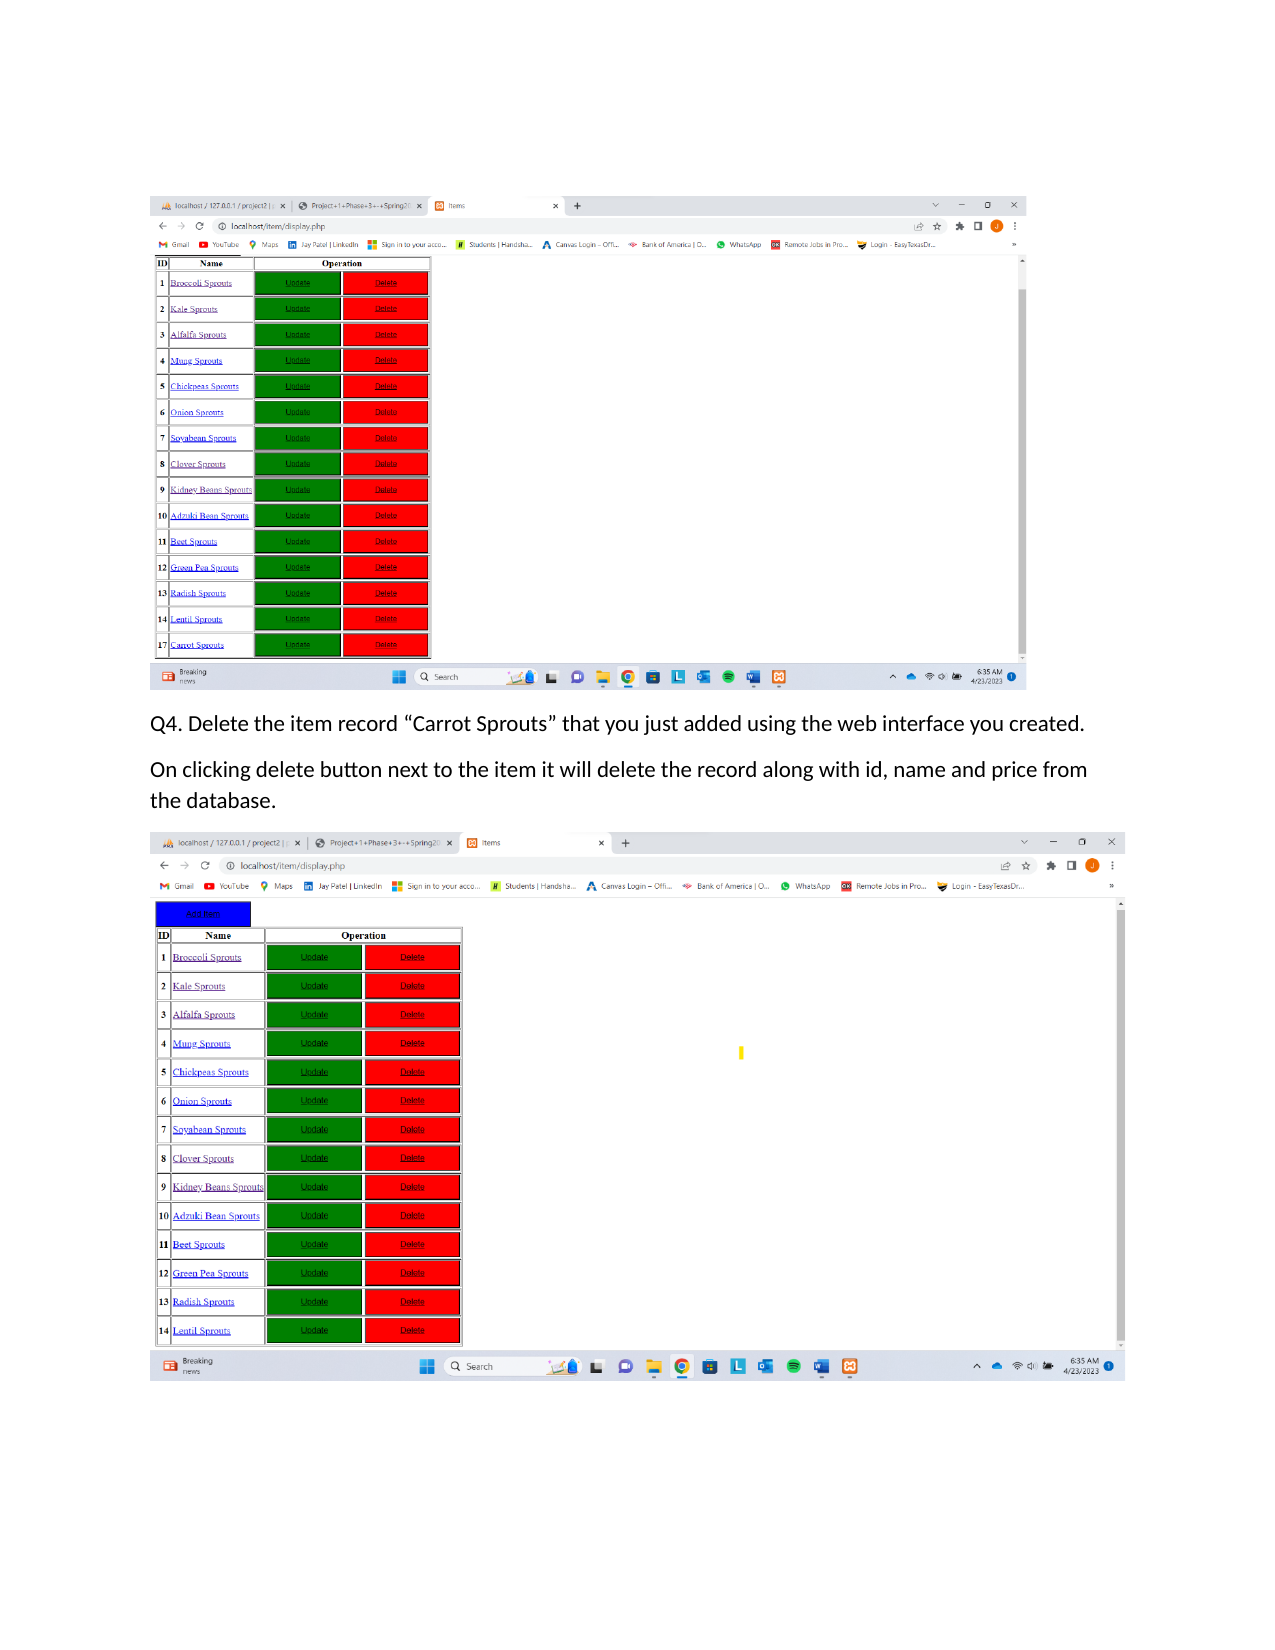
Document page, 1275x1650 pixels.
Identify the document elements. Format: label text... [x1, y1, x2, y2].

picture [150, 196, 1027, 690]
picture [150, 832, 1125, 1381]
text On clicking delete button next to the item it will delete the record along with id, name and price from the database. [150, 756, 1125, 814]
text Q4. Delete the item record “Carrot Sprouts” that you just added using the web interface you created. [150, 709, 1125, 737]
